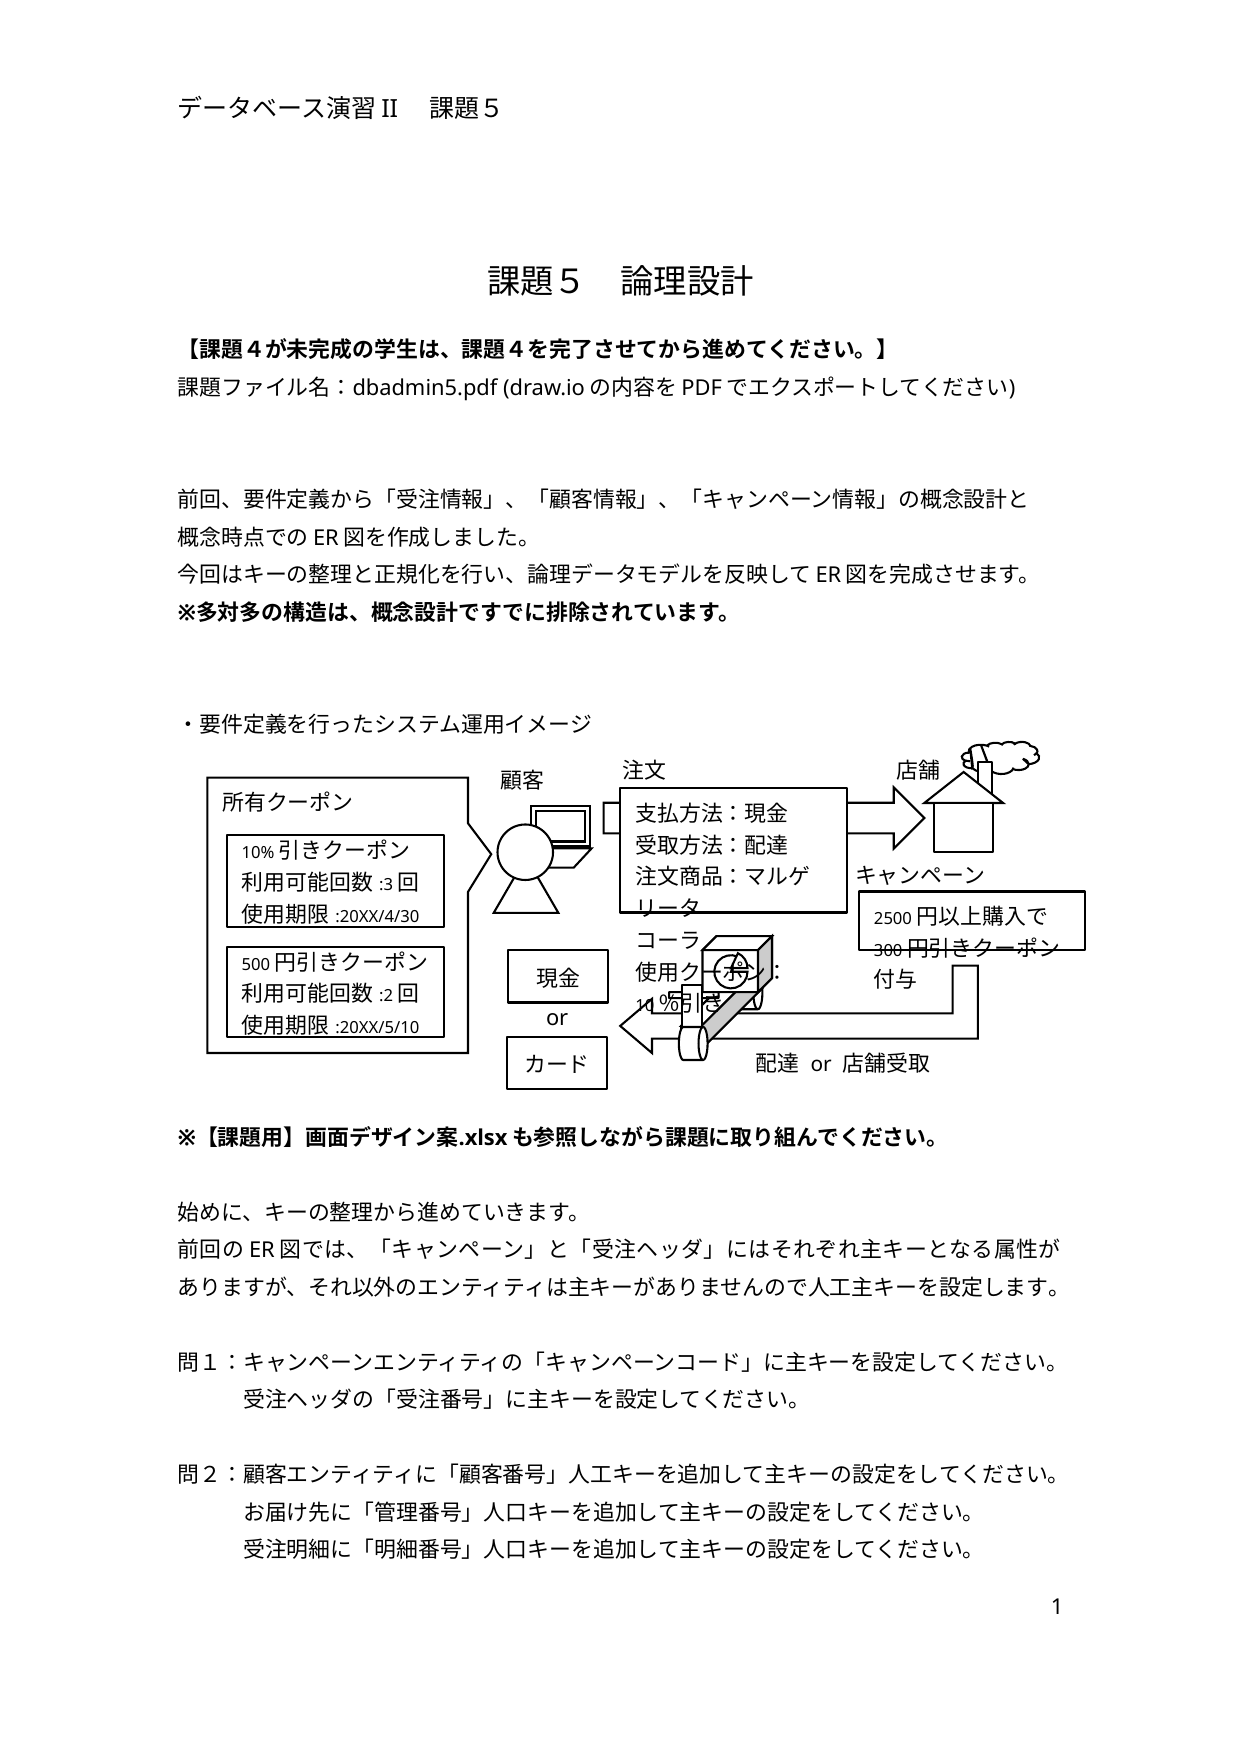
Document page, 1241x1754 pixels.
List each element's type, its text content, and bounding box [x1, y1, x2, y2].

text 概念時点でのER図を作成しました。 [177, 517, 1063, 554]
text 問１：キャンペーンエンティティの「キャンペーンコード」に主キーを設定してください。 [177, 1342, 1063, 1379]
text 今回はキーの整理と正規化を行い、論理データモデルを反映してER図を完成させます。 [177, 554, 1063, 592]
text 受注明細に「明細番号」人口キーを追加して主キーの設定をしてください。 [177, 1529, 1063, 1567]
text 受注ヘッダの「受注番号」に主キーを設定してください。 [177, 1379, 1063, 1417]
title 課題５ 論理設計 [177, 242, 1063, 317]
text 課題ファイル名：dbadmin5.pdf (draw.ioの内容をPDFでエクスポートしてください) [177, 367, 1063, 404]
text お届け先に「管理番号」人口キーを追加して主キーの設定をしてください。 [177, 1492, 1063, 1529]
text 前回のER図では、「キャンペーン」と「受注ヘッダ」にはそれぞれ主キーとなる属性がありますが、それ以外のエンティティは主キーがありませんので人工主キーを設定します。 [177, 1229, 1063, 1304]
text ・要件定義を行ったシステム運用イメージ [177, 704, 1063, 742]
text ※多対多の構造は、概念設計ですでに排除されています。 [177, 592, 1063, 629]
text 問２：顧客エンティティに「顧客番号」人工キーを追加して主キーの設定をしてください。 [177, 1454, 1063, 1492]
text 【課題４が未完成の学生は、課題４を完了させてから進めてください。】 [177, 329, 1063, 367]
text ※【課題用】画面デザイン案.xlsxも参照しながら課題に取り組んでください。 [177, 1117, 1063, 1154]
text 前回、要件定義から「受注情報」、「顧客情報」、「キャンペーン情報」の概念設計と [177, 479, 1063, 517]
text 始めに、キーの整理から進めていきます。 [177, 1192, 1063, 1229]
